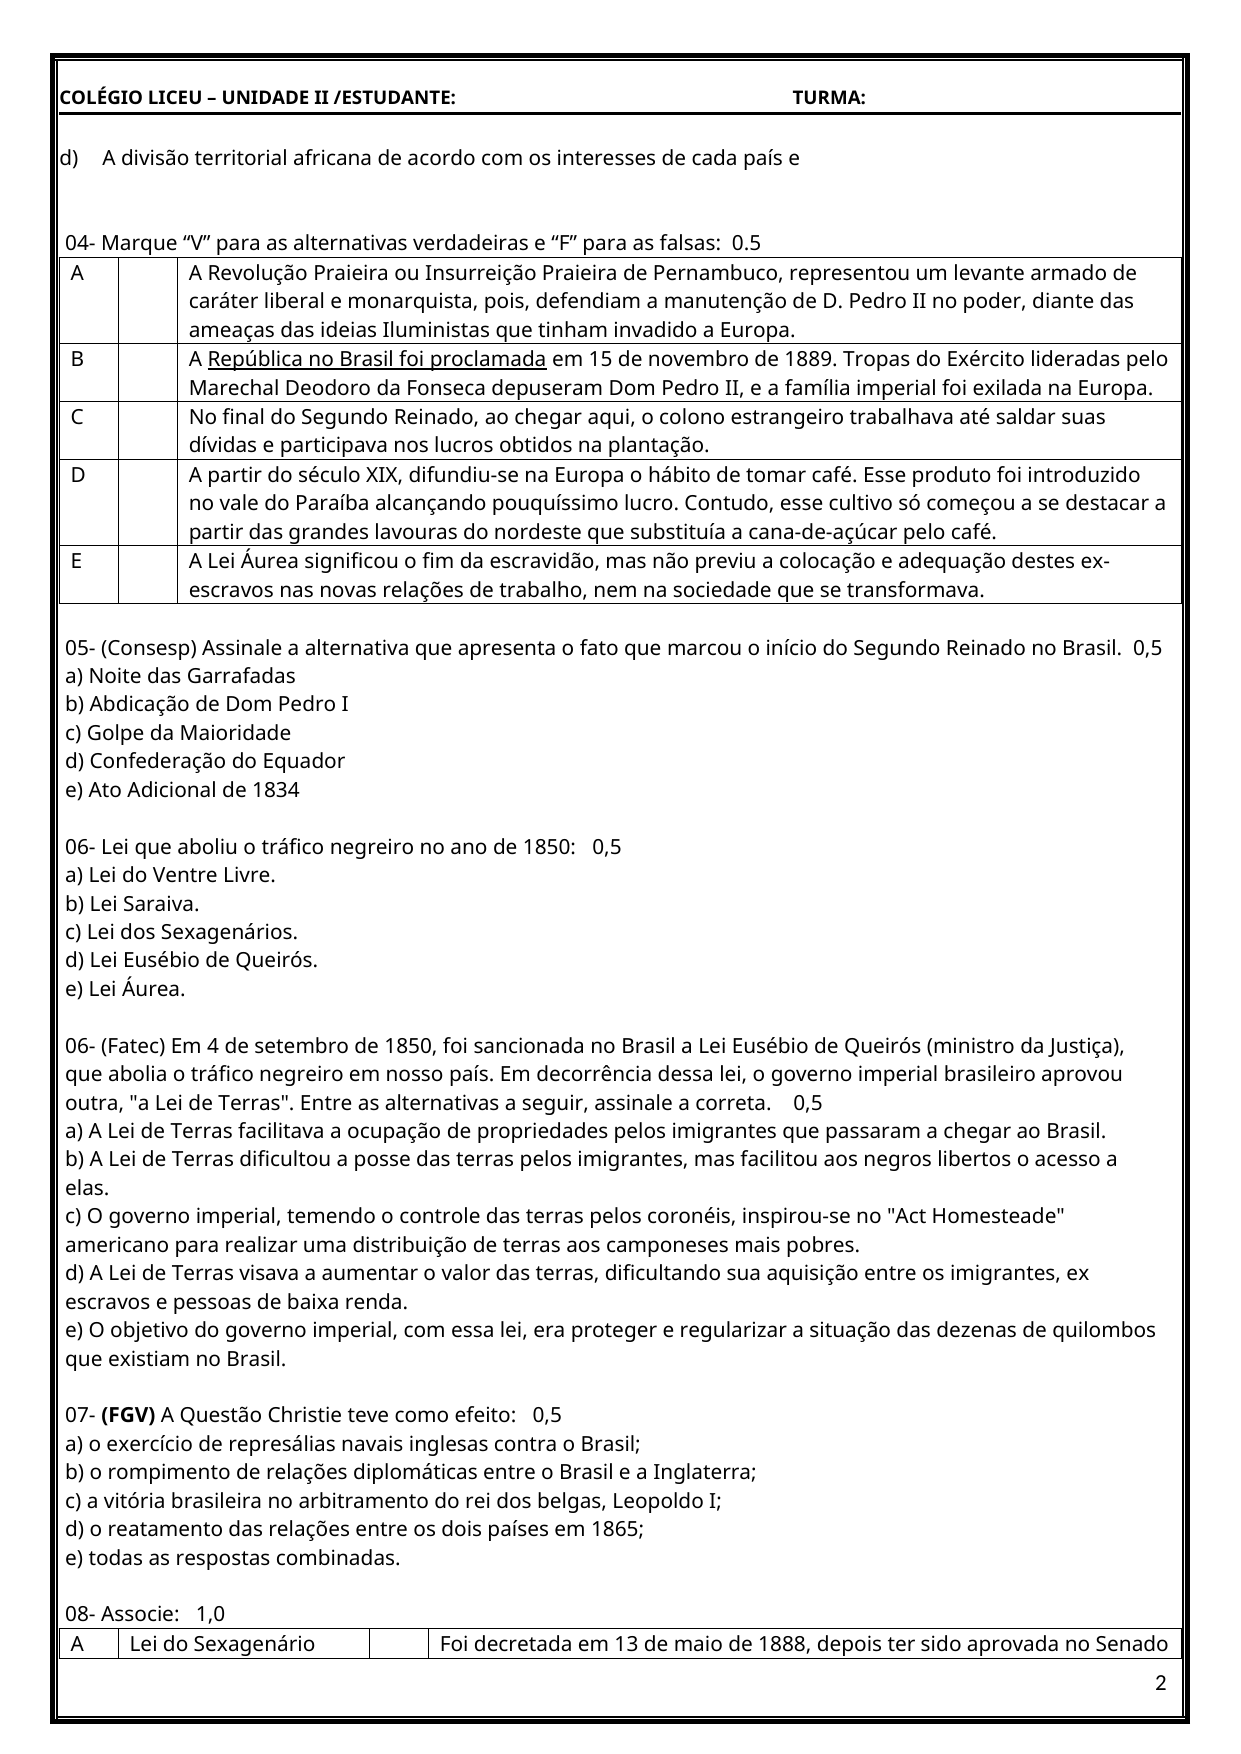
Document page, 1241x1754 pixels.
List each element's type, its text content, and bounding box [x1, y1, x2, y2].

text c) Lei dos Sexagenários. [65, 917, 1167, 946]
text b) A Lei de Terras dificultou a posse das terras pelos imigrantes, mas facilitou aos negros libertos o acesso a elas. [65, 1144, 1167, 1201]
text 06- (Fatec) Em 4 de setembro de 1850, foi sancionada no Brasil a Lei Eusébio de Queirós (ministro da Justiça), que abolia o tráfico negreiro em nosso país. Em decorrência dessa lei, o governo imperial brasileiro aprovou outra, "a Lei de Terras". Entre as alternativas a seguir, assinale a correta. 0,5 [65, 1031, 1167, 1116]
text d) Confederação do Equador [65, 746, 1167, 775]
text c) O governo imperial, temendo o controle das terras pelos coronéis, inspirou-se no "Act Homesteade" americano para realizar uma distribuição de terras aos camponeses mais pobres. [65, 1201, 1167, 1258]
text b) Lei Saraiva. [65, 889, 1167, 917]
text 08- Associe: 1,0 [65, 1599, 1167, 1628]
text a) o exercício de represálias navais inglesas contra o Brasil; b) o rompimento de relações diplomáticas entre o Brasil e a Inglaterra; c) a vitória brasileira no arbitramento do rei dos belgas, Leopoldo I; d) o reatamento das relações entre os dois países em 1865; e) todas as respostas combinadas. [65, 1429, 1167, 1571]
text a) Noite das Garrafadas [65, 661, 1167, 689]
table_header A [60, 1629, 118, 1657]
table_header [429, 1629, 1181, 1657]
text a) Lei do Ventre Livre. [65, 860, 1167, 889]
table_header Lei do Sexagenário [119, 1629, 369, 1657]
table_header A Revolução Praieira ou Insurreição Praieira de Pernambuco, representou um levante armado de caráter liberal e monarquista, pois, defendiam a manutenção de D. Pedro II no poder, diante das ameaças das ideias Iluministas que tinham invadido a Europa. [178, 258, 1181, 343]
text c) Golpe da Maioridade [65, 718, 1167, 746]
table_cell D [60, 460, 118, 545]
table_cell B [60, 344, 118, 401]
table_cell A Lei Áurea significou o fim da escravidão, mas não previu a colocação e adequação destes ex-escravos nas novas relações de trabalho, nem na sociedade que se transformava. [178, 546, 1181, 603]
text 04- Marque “V” para as alternativas verdadeiras e “F” para as falsas: 0.5 [65, 228, 1167, 257]
table_header [119, 258, 177, 343]
table_cell No final do Segundo Reinado, ao chegar aqui, o colono estrangeiro trabalhava até saldar suas dívidas e participava nos lucros obtidos na plantação. [178, 402, 1181, 459]
table_cell [119, 402, 177, 459]
table_header [370, 1629, 428, 1657]
table_cell [119, 546, 177, 603]
text b) Abdicação de Dom Pedro I [65, 689, 1167, 718]
list A divisão territorial africana de acordo com os interesses de cada país e [59, 143, 1167, 171]
table_cell [119, 344, 177, 401]
text 05- (Consesp) Assinale a alternativa que apresenta o fato que marcou o início do Segundo Reinado no Brasil. 0,5 [65, 633, 1167, 661]
text d) Lei Eusébio de Queirós. [65, 946, 1167, 974]
text e) Lei Áurea. [65, 974, 1167, 1002]
text a) A Lei de Terras facilitava a ocupação de propriedades pelos imigrantes que passaram a chegar ao Brasil. [65, 1116, 1167, 1144]
text d) A Lei de Terras visava a aumentar o valor das terras, dificultando sua aquisição entre os imigrantes, ex escravos e pessoas de baixa renda. [65, 1258, 1167, 1315]
text e) Ato Adicional de 1834 [65, 775, 1167, 803]
text e) O objetivo do governo imperial, com essa lei, era proteger e regularizar a situação das dezenas de quilombos que existiam no Brasil. [65, 1315, 1167, 1372]
text 06- Lei que aboliu o tráfico negreiro no ano de 1850: 0,5 [65, 832, 1167, 860]
text 07- (FGV) A Questão Christie teve como efeito: 0,5 [65, 1401, 1167, 1429]
table_cell E [60, 546, 118, 603]
table_cell [119, 460, 177, 545]
table_cell C [60, 402, 118, 459]
table_cell A partir do século XIX, difundiu-se na Europa o hábito de tomar café. Esse produto foi introduzido no vale do Paraíba alcançando pouquíssimo lucro. Contudo, esse cultivo só começou a se destacar a partir das grandes lavouras do nordeste que substituía a cana-de-açúcar pelo café. [178, 460, 1181, 545]
table_header A [60, 258, 118, 343]
table_cell A República no Brasil foi proclamada em 15 de novembro de 1889. Tropas do Exército lideradas pelo Marechal Deodoro da Fonseca depuseram Dom Pedro II, e a família imperial foi exilada na Europa. [178, 344, 1181, 401]
